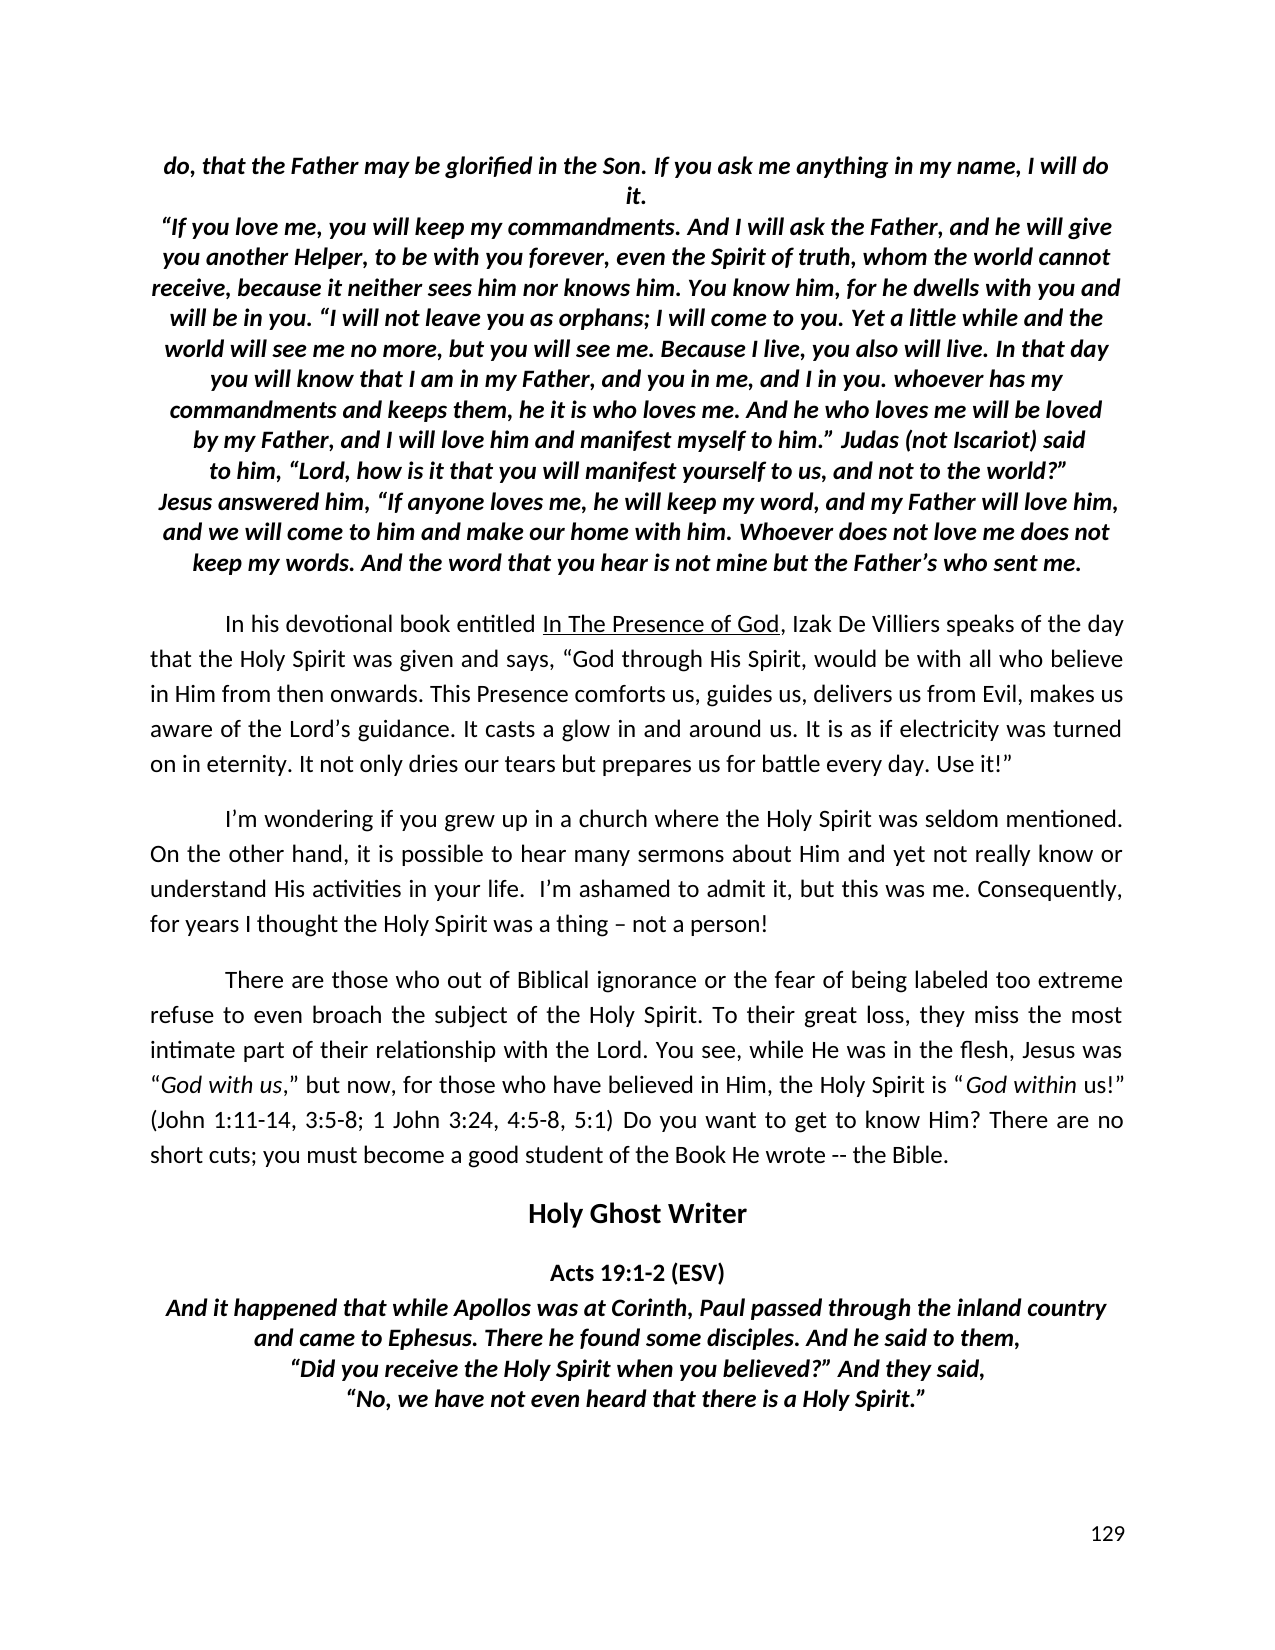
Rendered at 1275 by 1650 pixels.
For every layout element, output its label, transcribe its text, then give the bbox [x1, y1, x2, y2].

text In his devotional book entitled In The Presence of God, Izak De Villiers speaks of the day that the Holy Spirit was given and says, “God through His Spirit, would be with all who believe in Him from then onwards. This Presence comforts us, guides us, delivers us from Evil, makes us aware of the Lord’s guidance. It casts a glow in and around us. It is as if electricity was turned on in eternity. It not only dries our tears but prepares us for battle every day. Use it!” [150, 608, 1125, 778]
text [150, 150, 1125, 211]
text “Did you receive the Holy Spirit when you believed?” And they said, [150, 1353, 1125, 1384]
list Holy Ghost Writer [150, 1195, 1125, 1231]
text Acts 19:1-2 (ESV) [150, 1257, 1125, 1288]
text “No, we have not even heard that there is a Holy Spirit.” [150, 1384, 1125, 1414]
text to him, “Lord, how is it that you will manifest yourself to us, and not to the world?” [150, 455, 1125, 486]
text by my Father, and I will love him and manifest myself to him.” Judas (not Iscariot) said [150, 425, 1125, 455]
text And it happened that while Apollos was at Corinth, Paul passed through the inland country and came to Ephesus. There he found some disciples. And he said to them, [150, 1292, 1125, 1353]
text “If you love me, you will keep my commandments. And I will ask the Father, and he will give you another Helper, to be with you forever, even the Spirit of truth, whom the world cannot receive, because it neither sees him nor knows him. You know him, for he dwells with you and will be in you. “I will not leave you as orphans; I will come to you. Yet a little while and the world will see me no more, but you will see me. Because I live, you also will live. In that day you will know that I am in my Father, and you in me, and I in you. whoever has my commandments and keeps them, he it is who loves me. And he who loves me will be loved [150, 211, 1125, 425]
text Jesus answered him, “If anyone loves me, he will keep my word, and my Father will love him, and we will come to him and make our home with him. Whoever does not love me does not keep my words. And the word that you hear is not mine but the Father’s who sent me. [150, 486, 1125, 577]
text There are those who out of Biblical ignorance or the fear of being labeled too extreme refuse to even broach the subject of the Holy Spirit. To their great loss, they miss the most intimate part of their relationship with the Lord. You see, while He was in the flesh, Jesus was “God with us,” but now, for those who have believed in Him, the Holy Spirit is “God within us!” (John 1:11-14, 3:5-8; 1 John 3:24, 4:5-8, 5:1) Do you want to get to know Him? There are no short cuts; you must become a good student of the Book He wrote -- the Bible. [150, 964, 1125, 1170]
text I’m wondering if you grew up in a church where the Holy Spirit was seldom mentioned. On the other hand, it is possible to hear many sermons about Him and yet not really know or understand His activities in your life. I’m ashamed to admit it, but this was me. Consequently, for years I thought the Holy Spirit was a thing – not a person! [150, 804, 1125, 939]
